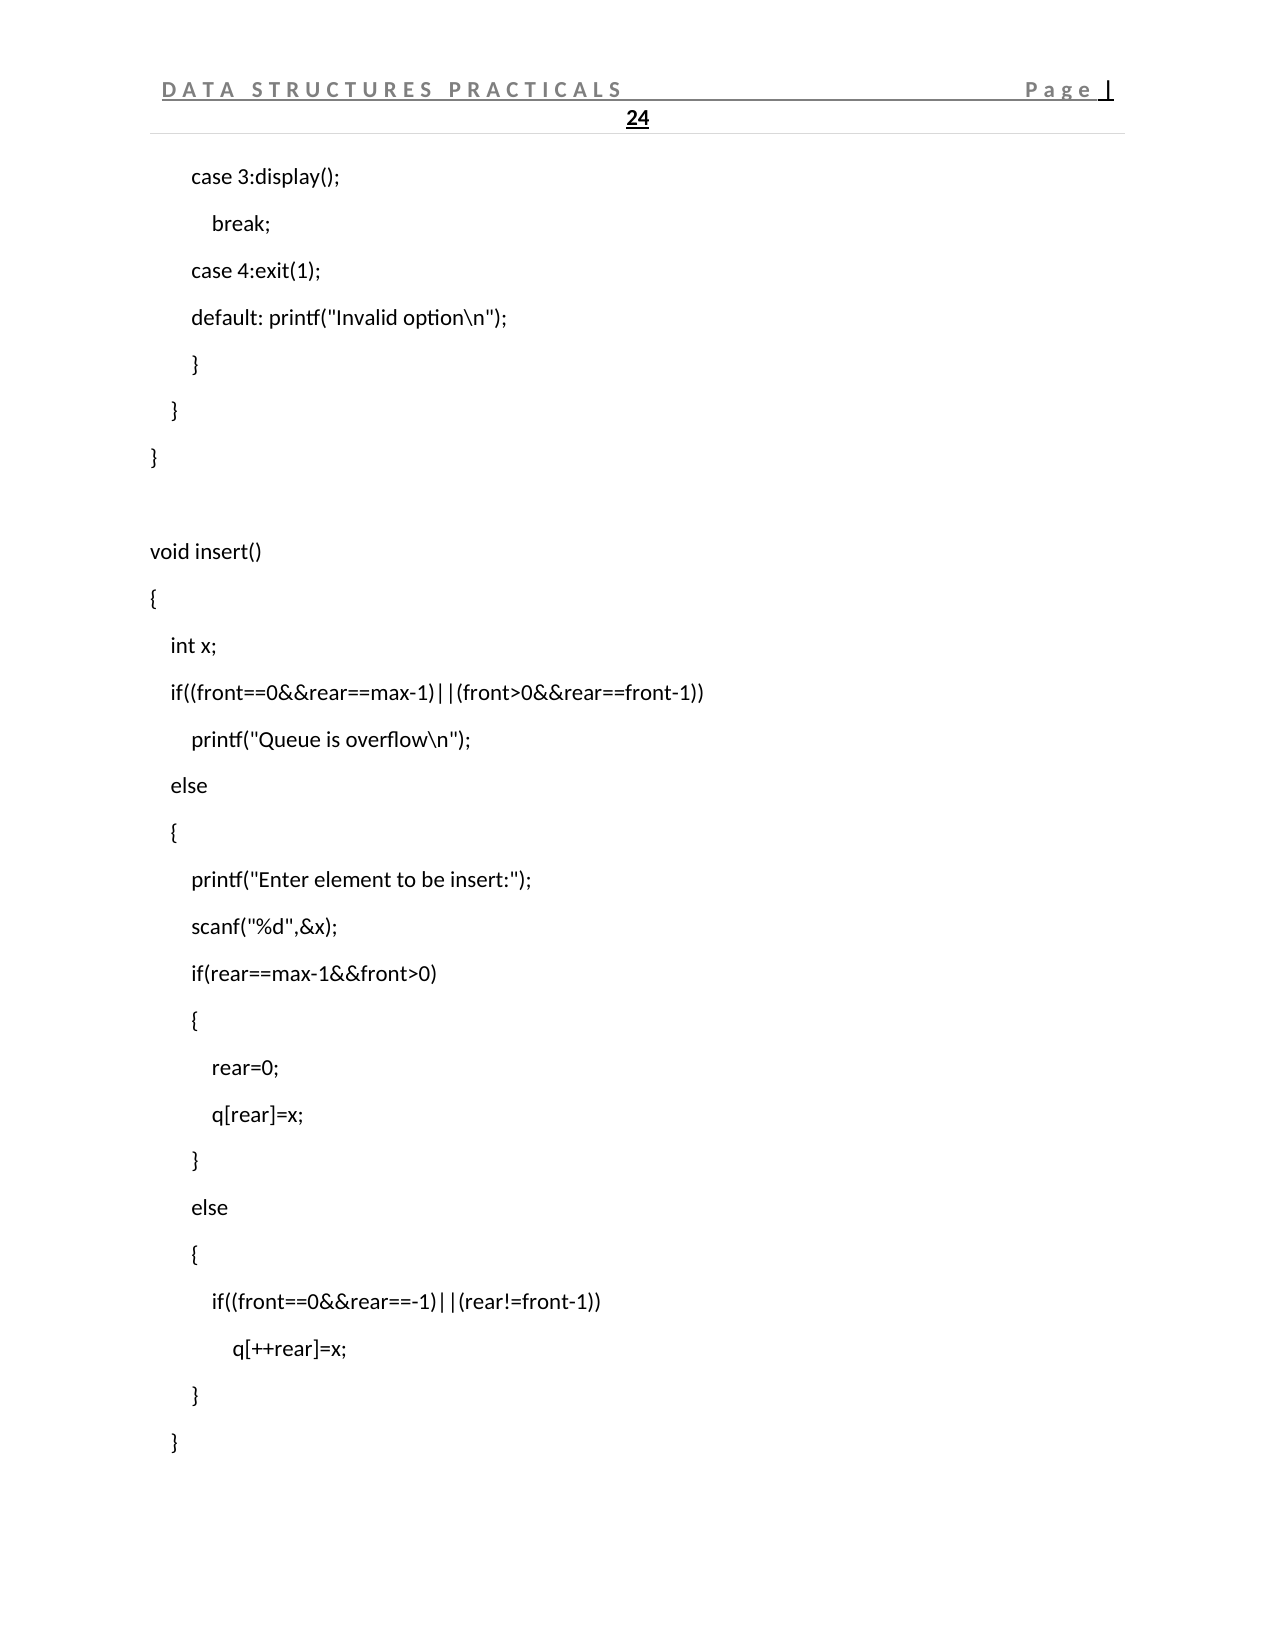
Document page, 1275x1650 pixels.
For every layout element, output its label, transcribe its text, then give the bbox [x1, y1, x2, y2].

text scanf("%d",&x); [150, 912, 1125, 940]
text } [150, 1147, 1125, 1174]
text printf("Enter element to be insert:"); [150, 865, 1125, 893]
text int x; [150, 631, 1125, 659]
text { [150, 818, 1125, 846]
text } [150, 397, 1125, 424]
text if((front==0&&rear==-1)||(rear!=front-1)) [150, 1287, 1125, 1315]
text if((front==0&&rear==max-1)||(front>0&&rear==front-1)) [150, 678, 1125, 706]
text rear=0; [150, 1053, 1125, 1081]
text { [150, 1240, 1125, 1268]
text q[rear]=x; [150, 1100, 1125, 1128]
text printf("Queue is overflow\n"); [150, 725, 1125, 753]
text q[++rear]=x; [150, 1334, 1125, 1362]
text { [150, 1006, 1125, 1034]
text break; [150, 209, 1125, 237]
text void insert() [150, 537, 1125, 565]
text case 4:exit(1); [150, 256, 1125, 284]
text default: printf("Invalid option\n"); [150, 303, 1125, 331]
text } [150, 443, 1125, 471]
text if(rear==max-1&&front>0) [150, 959, 1125, 987]
text } [150, 1428, 1125, 1456]
text else [150, 1193, 1125, 1221]
text } [150, 1381, 1125, 1409]
text { [150, 584, 1125, 612]
text else [150, 772, 1125, 799]
text } [150, 350, 1125, 378]
text case 3:display(); [150, 162, 1125, 190]
